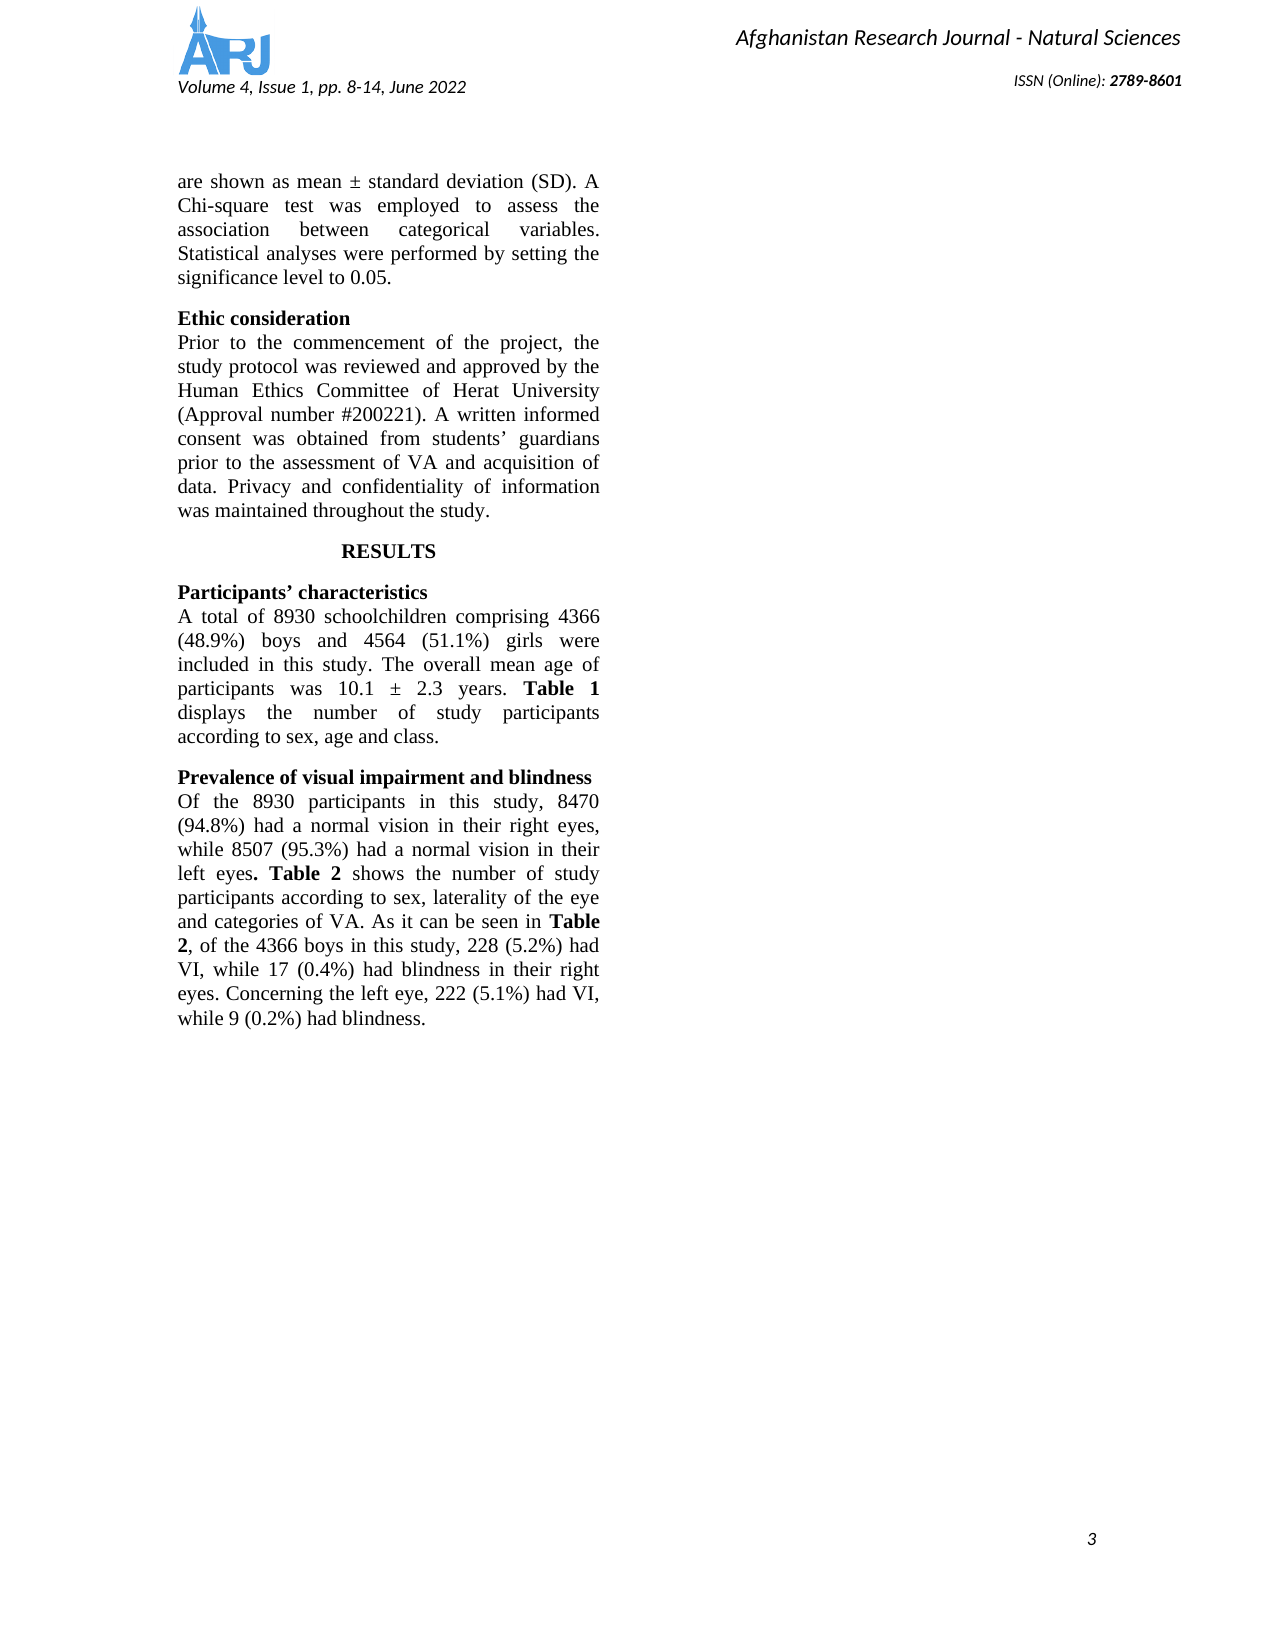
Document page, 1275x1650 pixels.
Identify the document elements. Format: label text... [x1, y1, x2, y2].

text Of the 8930 participants in this study, 8470 (94.8%) had a normal vision in their right eyes, while 8507 (95.3%) had a normal vision in their left eyes. Table 2 shows the number of study participants according to sex, laterality of the eye and categories of VA. As it can be seen in Table 2, of the 4366 boys in this study, 228 (5.2%) had VI, while 17 (0.4%) had blindness in their right eyes. Concerning the left eye, 222 (5.1%) had VI, while 9 (0.2%) had blindness. [177, 789, 600, 1029]
text A total of 8930 schoolchildren comprising 4366 (48.9%) boys and 4564 (51.1%) girls were included in this study. The overall mean age of participants was 10.1 ± 2.3 years. Table 1 displays the number of study participants according to sex, age and class. [177, 604, 600, 748]
text Ethic consideration [177, 306, 600, 330]
picture [173, 4, 275, 76]
text Participants’ characteristics [177, 580, 600, 604]
text Prevalence of visual impairment and blindness [177, 765, 600, 789]
text RESULTS [177, 539, 600, 563]
text Prior to the commencement of the project, the study protocol was reviewed and approved by the Human Ethics Committee of Herat University (Approval number #200221). A written informed consent was obtained from students’ guardians prior to the assessment of VA and acquisition of data. Privacy and confidentiality of information was maintained throughout the study. [177, 330, 600, 522]
